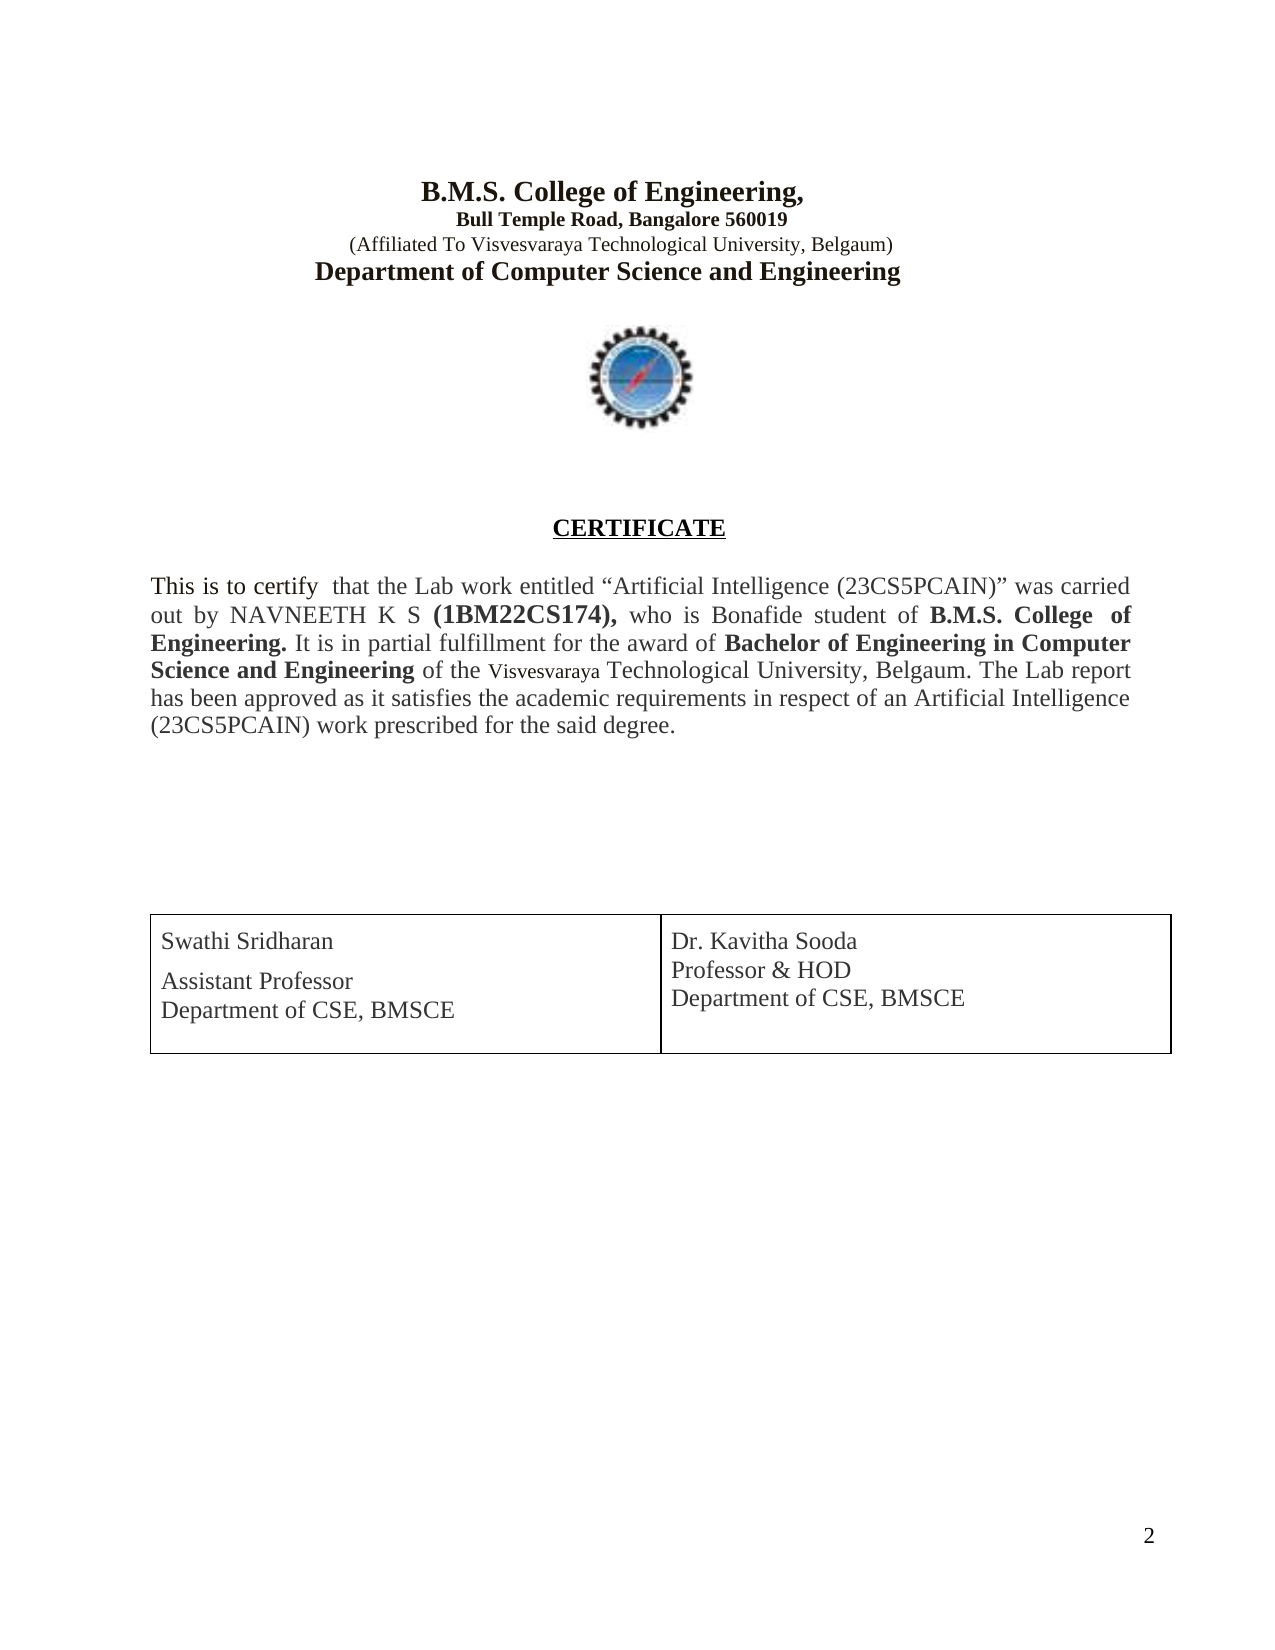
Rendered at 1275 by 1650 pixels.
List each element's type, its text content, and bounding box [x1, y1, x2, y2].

subtitle CERTIFICATE [149, 513, 1129, 542]
picture [586, 325, 694, 433]
text This is to certify that the Lab work entitled “Artificial Intelligence (23CS5PCAIN)” was carried out by NAVNEETH K S (1BM22CS174), who is Bonafide student of B.M.S. College of Engineering. It is in partial fulfillment for the award of Bachelor of Engineering in Computer Science and Engineering of the Visvesvaraya Technological University, Belgaum. The Lab report has been approved as it satisfies the academic requirements in respect of an Artificial Intelligence (23CS5PCAIN) work prescribed for the said degree. [150, 572, 1131, 739]
text Bull Temple Road, Bangalore 560019 [149, 207, 1094, 231]
text Department of Computer Science and Engineering [314, 256, 1183, 287]
text (Affiliated To Visvesvaraya Technological University, Belgaum) [149, 231, 1093, 256]
text B.M.S. College of Engineering, [421, 174, 1183, 207]
